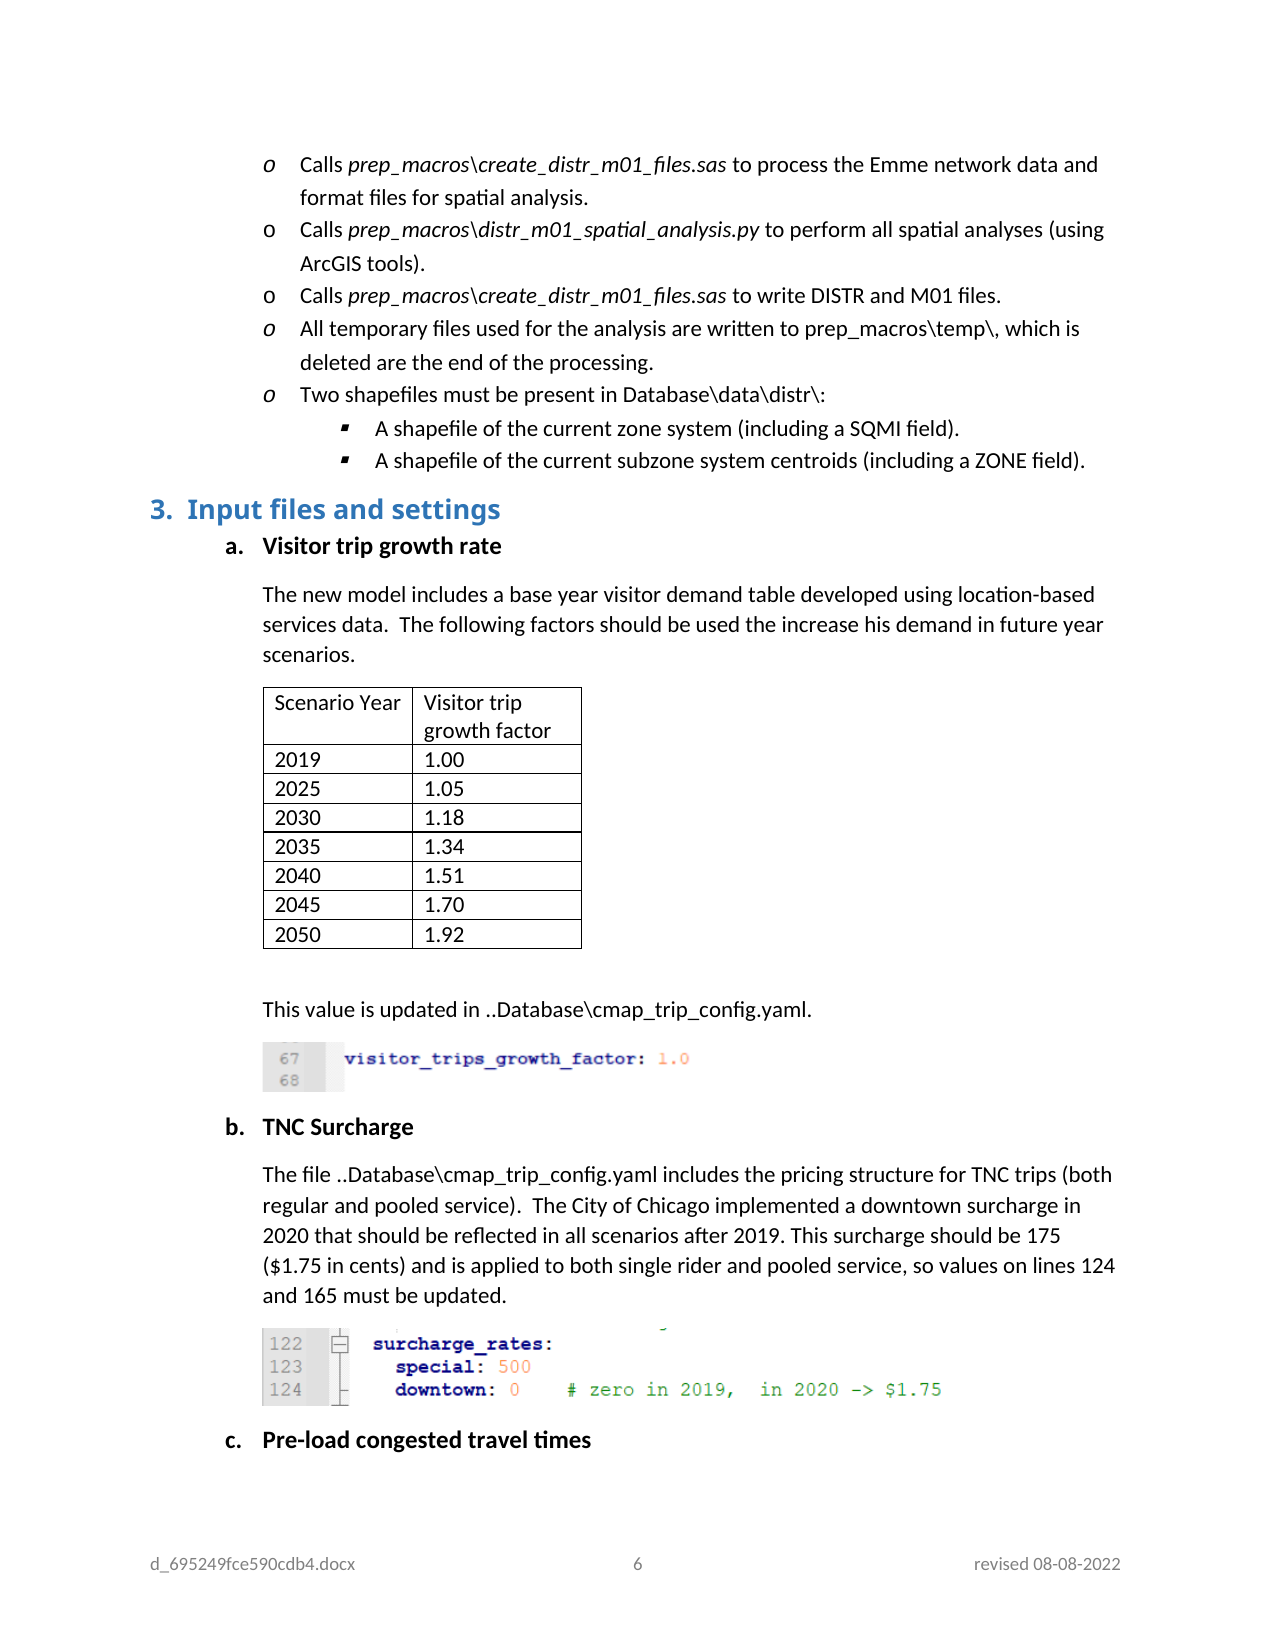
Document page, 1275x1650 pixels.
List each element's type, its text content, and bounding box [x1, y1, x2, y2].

list Calls prep_macros\create_distr_m01_files.sas to process the Emme network data and format files for spatial analysis. [262, 150, 1125, 211]
text The new model includes a base year visitor demand table developed using location-based services data. The following factors should be used the increase his demand in future year scenarios. [262, 580, 1125, 668]
table_cell 2045 [264, 891, 412, 919]
list All temporary files used for the analysis are written to prep_macros\temp\, which is deleted are the end of the processing. [262, 314, 1125, 376]
table_cell 2030 [264, 804, 412, 831]
subtitle Input files and settings [150, 491, 1125, 527]
table_cell 2050 [264, 920, 412, 948]
list A shapefile of the current zone system (including a SQMI field). [337, 414, 1125, 442]
list Pre-load congested travel times [225, 1424, 1125, 1455]
table_cell 1.51 [413, 862, 581, 889]
table_cell 2019 [264, 745, 412, 773]
table_cell 1.18 [413, 804, 581, 831]
table_header Visitor trip growth factor [413, 688, 581, 744]
table_cell 1.05 [413, 774, 581, 802]
list TNC Surcharge [225, 1111, 1125, 1141]
table_cell 2035 [264, 833, 412, 861]
list Two shapefiles must be present in Database\data\distr\: [262, 380, 1125, 409]
table_cell 1.92 [413, 920, 581, 948]
table_cell 1.70 [413, 891, 581, 919]
table_cell 1.00 [413, 745, 581, 773]
picture [262, 1042, 737, 1092]
table_cell 2040 [264, 862, 412, 889]
table_cell 2025 [264, 774, 412, 802]
table_cell 1.34 [413, 833, 581, 861]
list Visitor trip growth rate [225, 530, 1125, 561]
list Calls prep_macros\create_distr_m01_files.sas to write DISTR and M01 files. [262, 281, 1125, 310]
text This value is updated in ..Database\cmap_trip_config.yaml. [262, 996, 1125, 1024]
text The file ..Database\cmap_trip_config.yaml includes the pricing structure for TNC trips (both regular and pooled service). The City of Chicago implemented a downtown surcharge in 2020 that should be reflected in all scenarios after 2019. This surcharge should be 175 ($1.75 in cents) and is applied to both single rider and pooled service, so values on lines 124 and 165 must be updated. [262, 1161, 1125, 1309]
table_header Scenario Year [264, 688, 412, 744]
list Calls prep_macros\distr_m01_spatial_analysis.py to perform all spatial analyses (using ArcGIS tools). [262, 216, 1125, 277]
picture [262, 1328, 951, 1406]
list A shapefile of the current subzone system centroids (including a ZONE field). [337, 446, 1125, 474]
